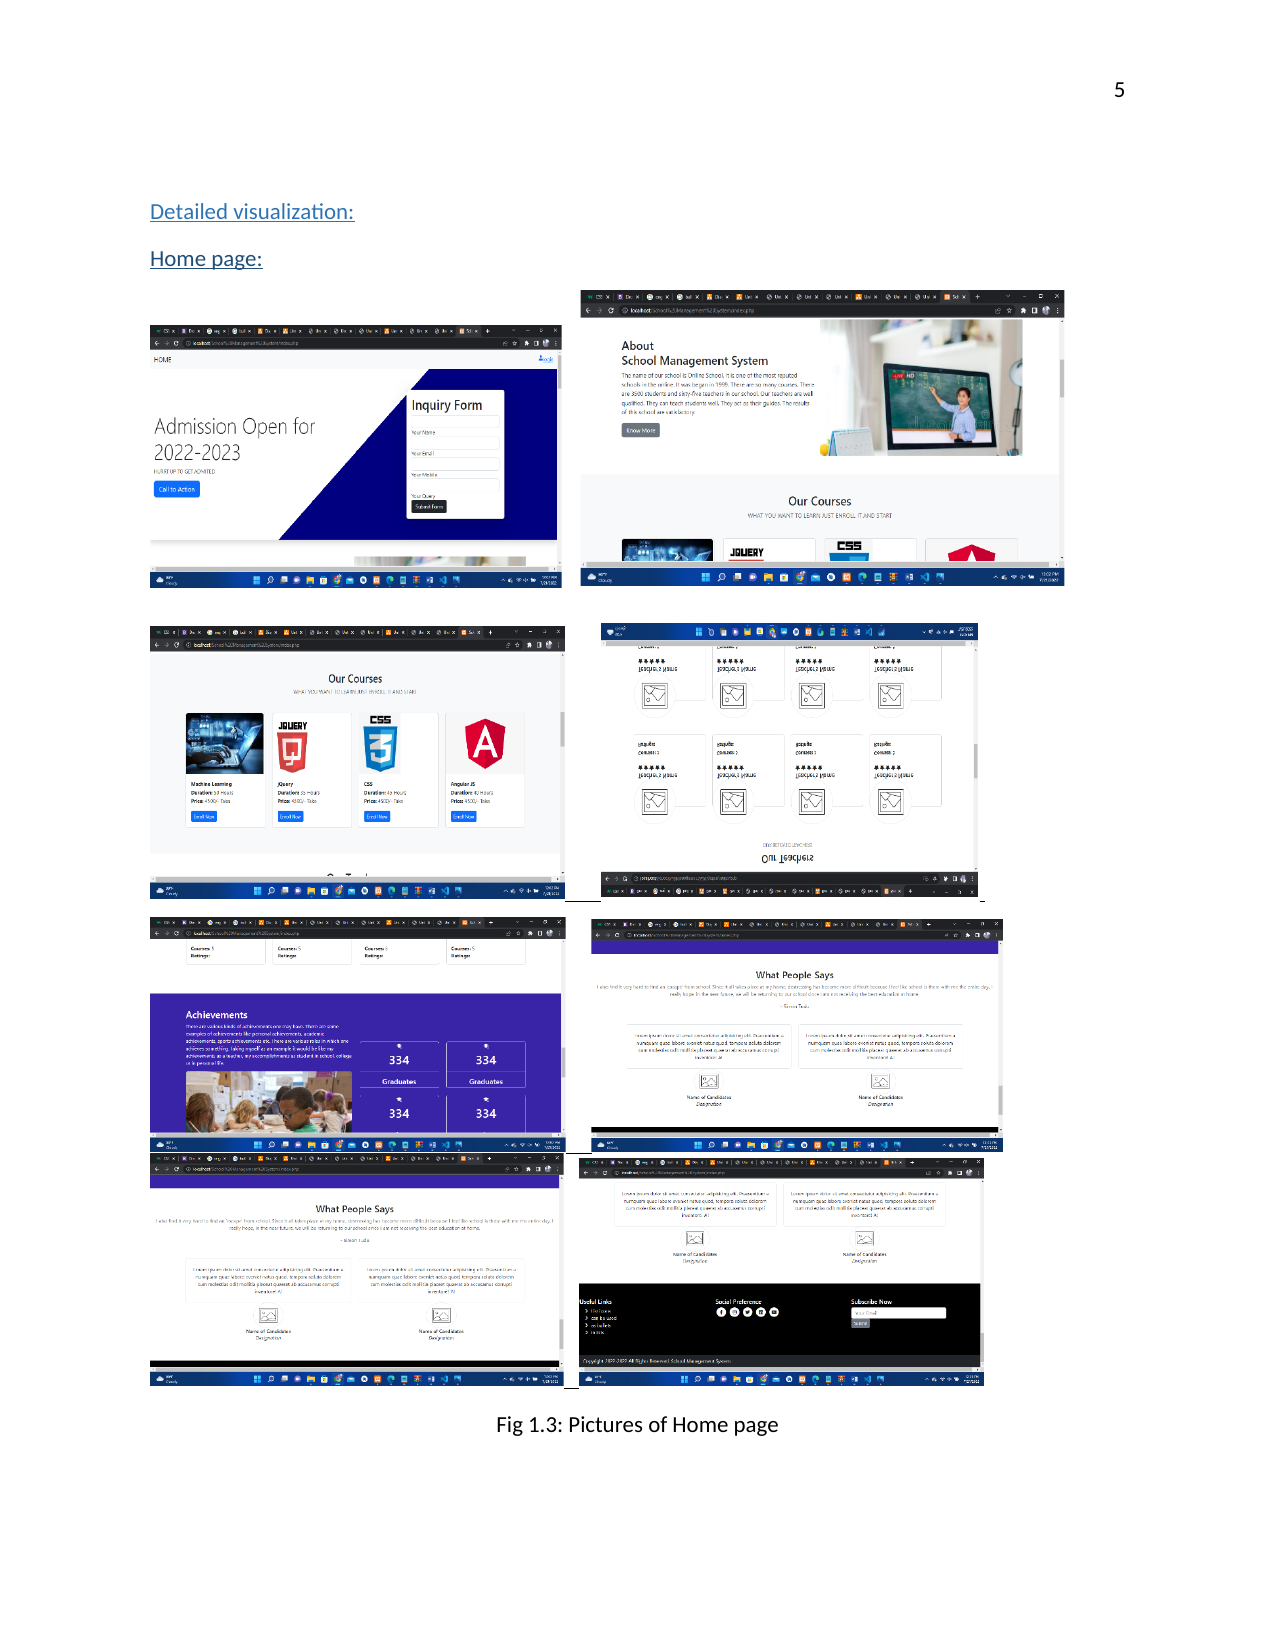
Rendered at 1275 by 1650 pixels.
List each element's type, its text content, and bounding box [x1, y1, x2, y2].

picture [580, 290, 1065, 586]
picture [601, 623, 978, 897]
text Detailed visualization: [150, 197, 1125, 225]
picture [591, 919, 1003, 1152]
picture [579, 1158, 984, 1386]
picture [150, 626, 565, 899]
picture [150, 325, 562, 588]
text Home page: [150, 244, 1125, 272]
text Fig 1.3: Pictures of Home page [150, 1410, 1125, 1438]
picture [150, 1153, 564, 1386]
picture [150, 917, 566, 1152]
